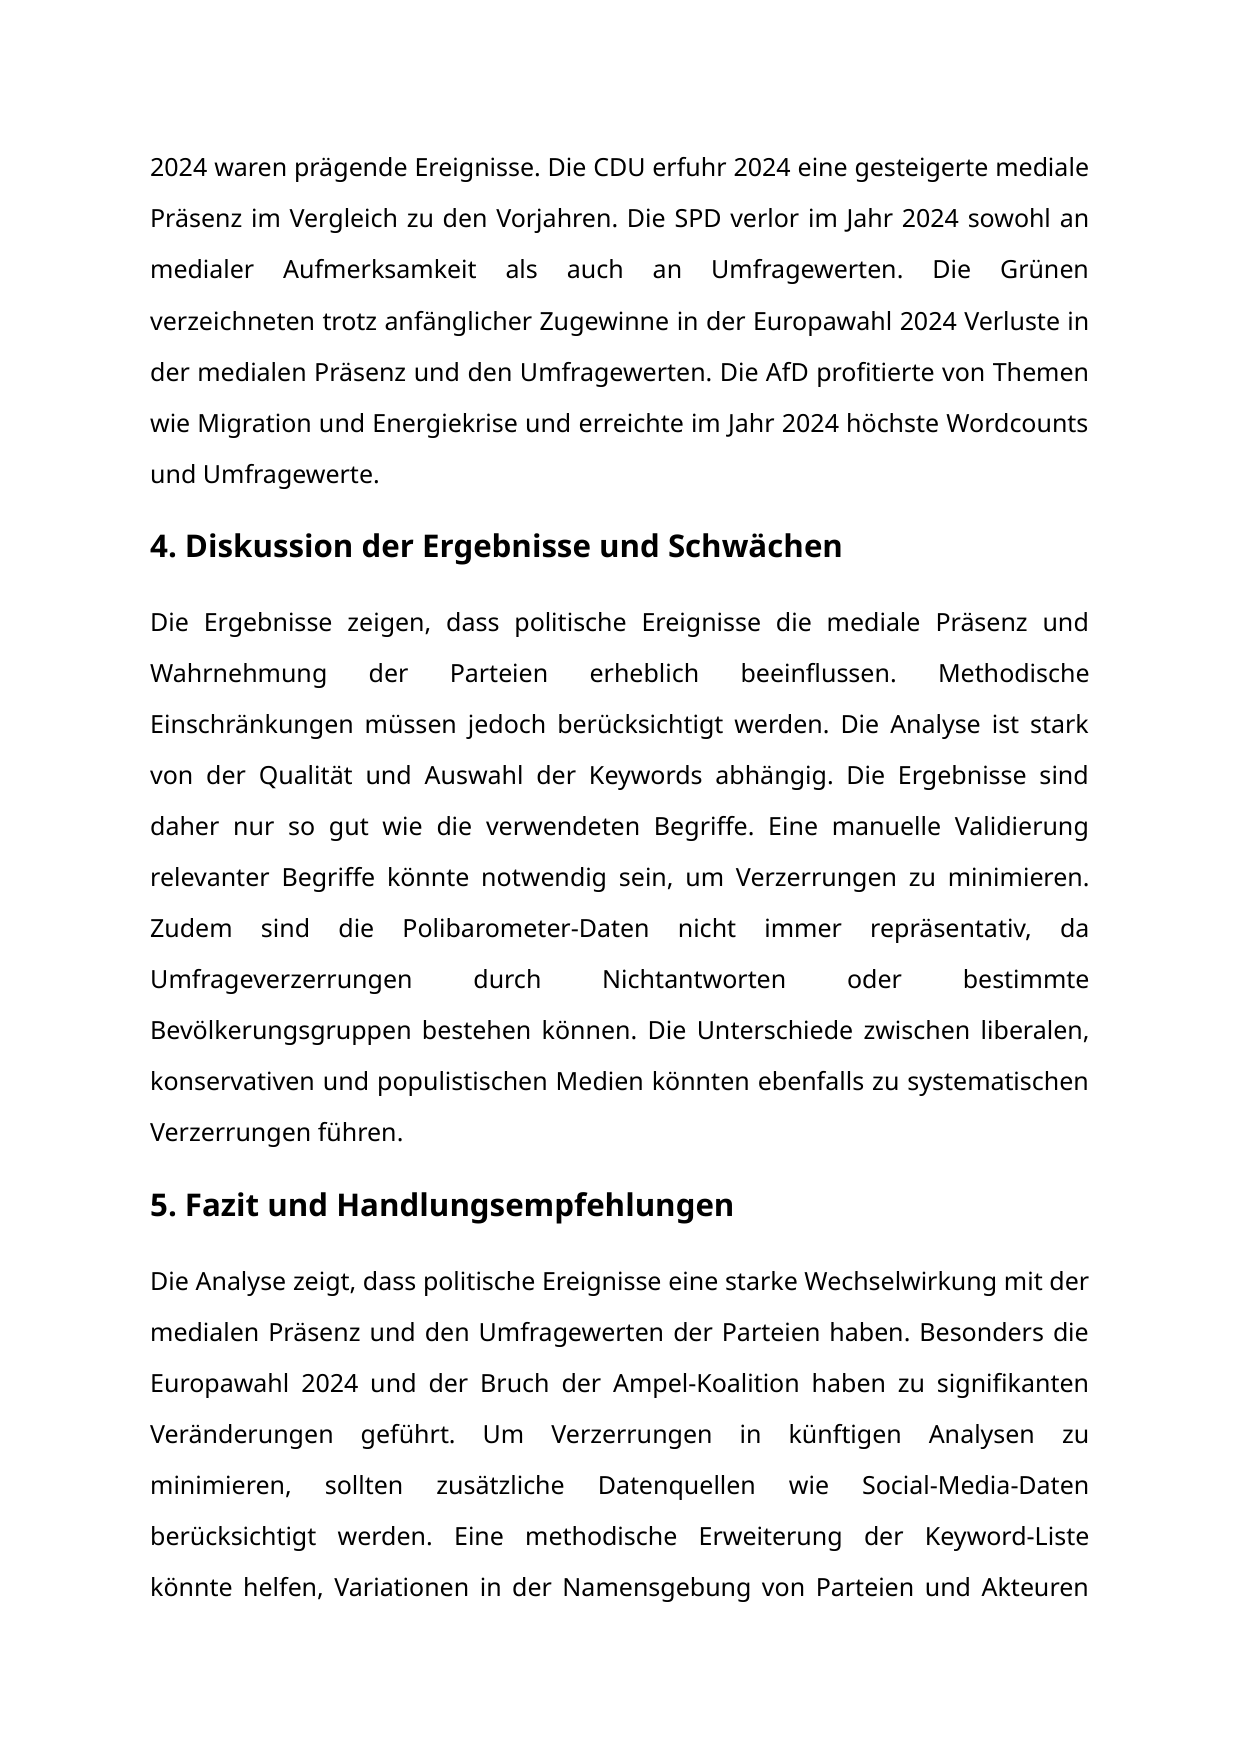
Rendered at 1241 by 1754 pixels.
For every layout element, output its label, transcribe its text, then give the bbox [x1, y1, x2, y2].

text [150, 150, 1090, 490]
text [150, 1263, 1090, 1603]
text 4. Diskussion der Ergebnisse und Schwächen [150, 524, 1090, 567]
text 5. Fazit und Handlungsempfehlungen [150, 1183, 1090, 1225]
text Die Ergebnisse zeigen, dass politische Ereignisse die mediale Präsenz und Wahrnehmung der Parteien erheblich beeinflussen. Methodische Einschränkungen müssen jedoch berücksichtigt werden. Die Analyse ist stark von der Qualität und Auswahl der Keywords abhängig. Die Ergebnisse sind daher nur so gut wie die verwendeten Begriffe. Eine manuelle Validierung relevanter Begriffe könnte notwendig sein, um Verzerrungen zu minimieren. Zudem sind die Polibarometer-Daten nicht immer repräsentativ, da Umfrageverzerrungen durch Nichtantworten oder bestimmte Bevölkerungsgruppen bestehen können. Die Unterschiede zwischen liberalen, konservativen und populistischen Medien könnten ebenfalls zu systematischen Verzerrungen führen. [150, 604, 1090, 1149]
